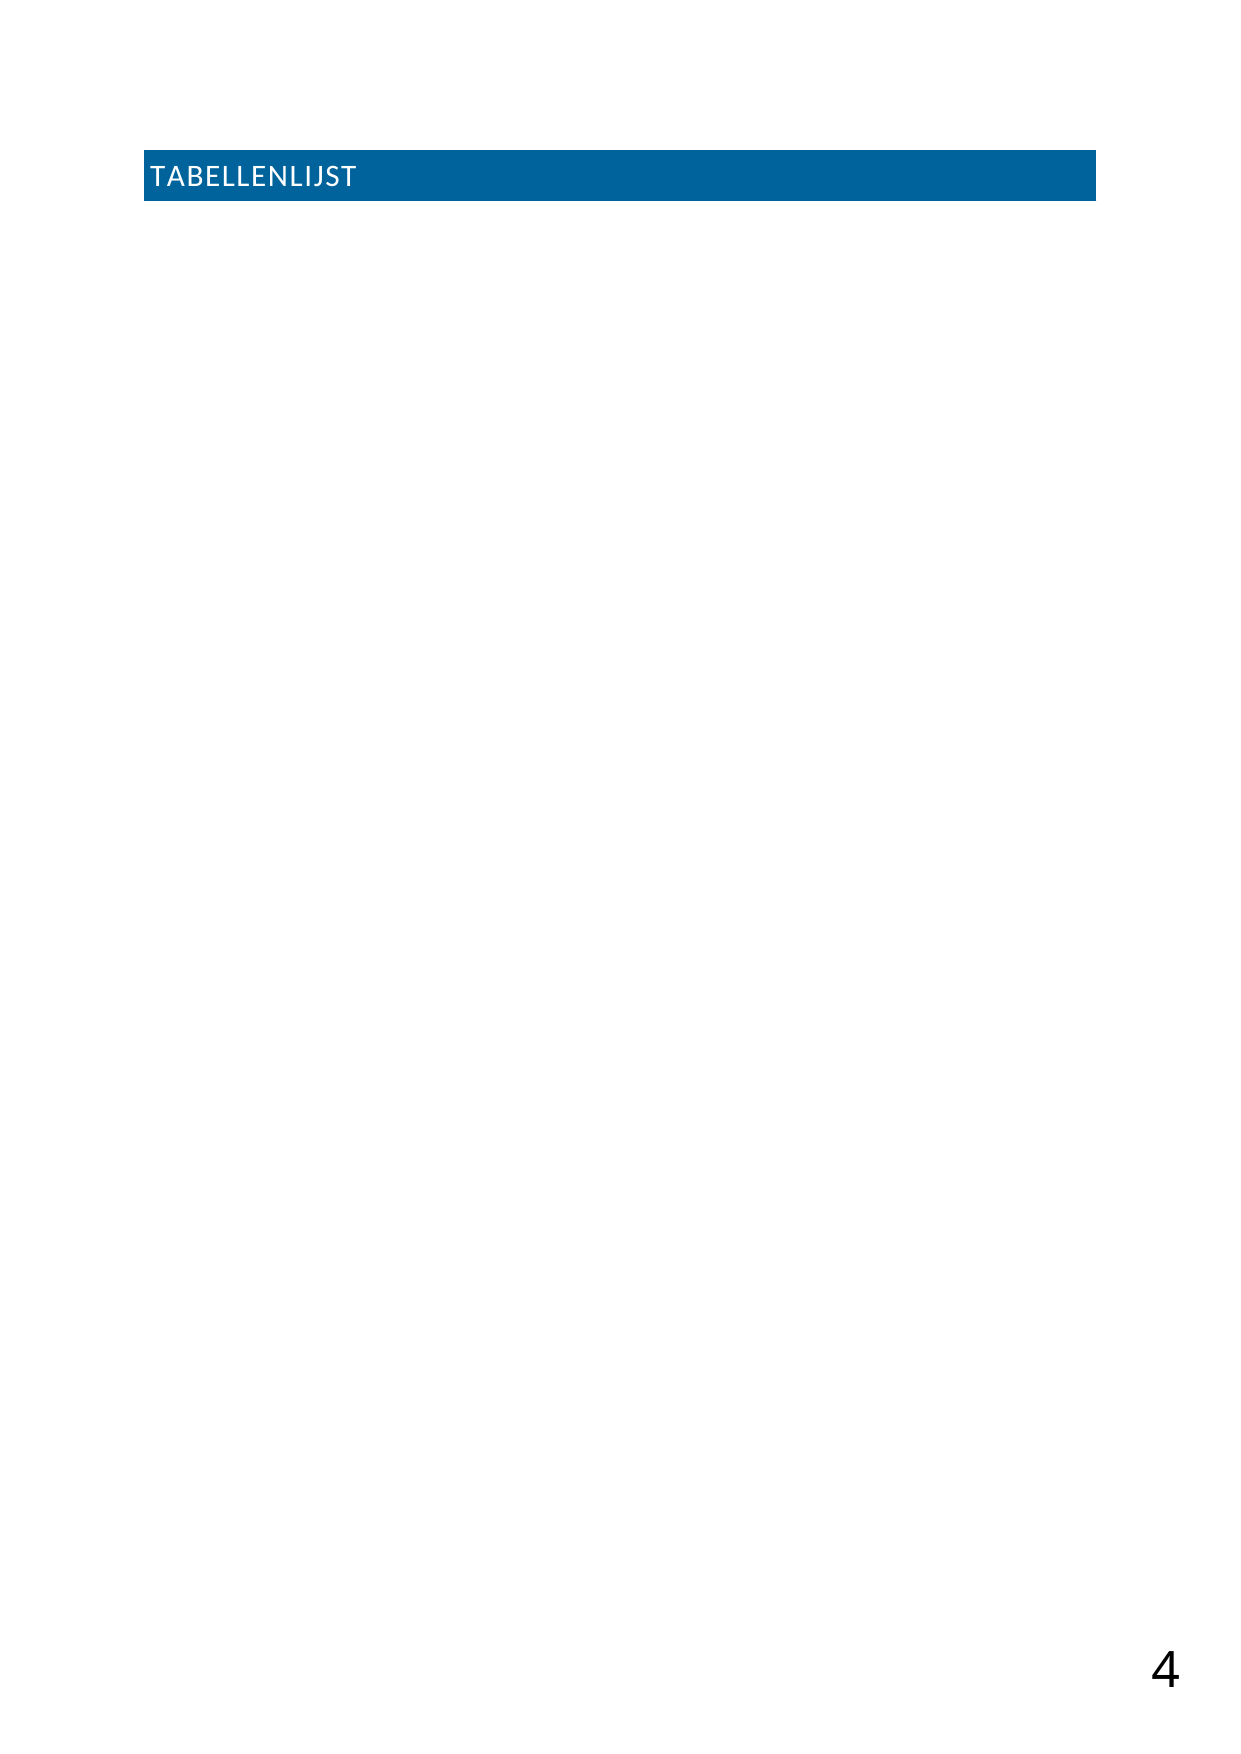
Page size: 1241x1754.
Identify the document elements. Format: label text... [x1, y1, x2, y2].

subtitle tabellenlijst [150, 156, 1090, 194]
